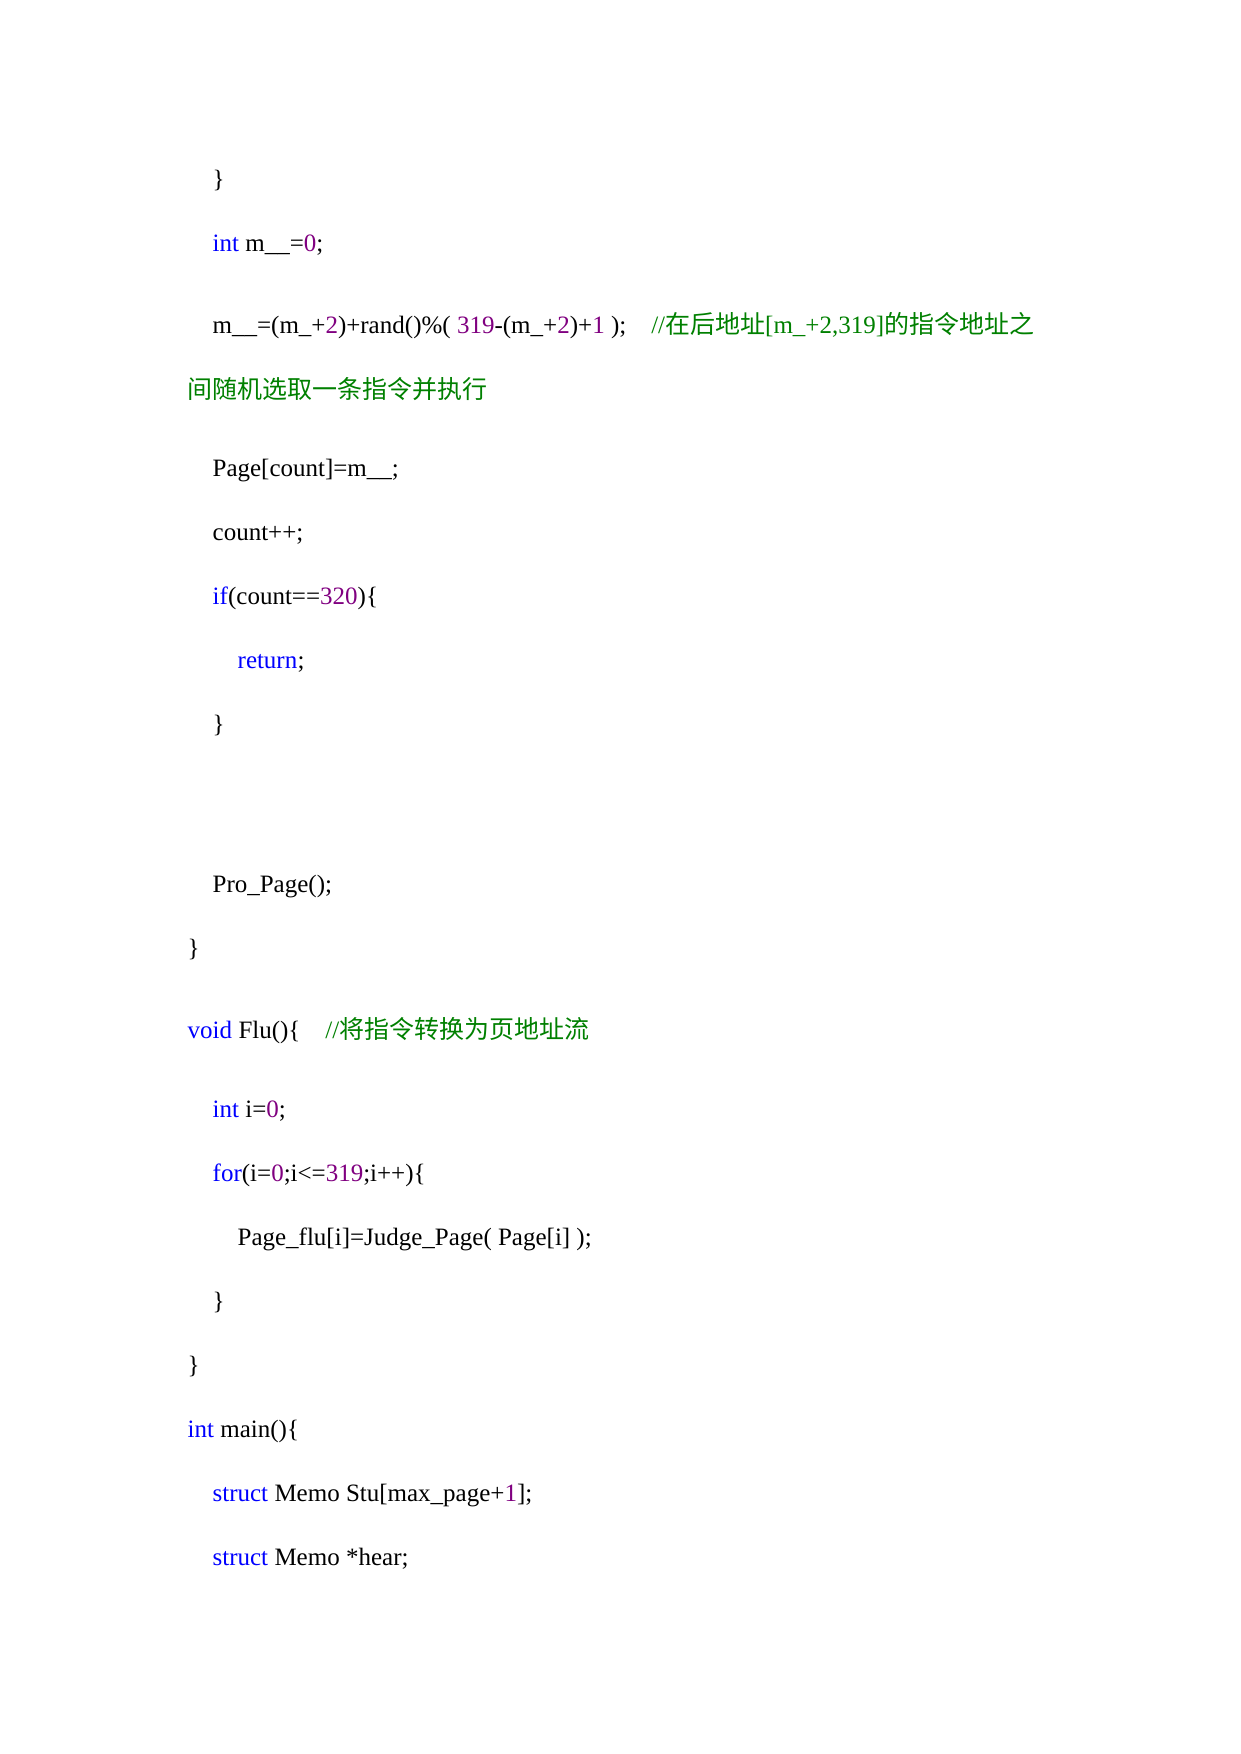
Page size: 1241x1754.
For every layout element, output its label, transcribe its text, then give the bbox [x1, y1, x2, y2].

text int i=0; [187, 1092, 1053, 1124]
text m__=(m_+2)+rand()%( 319-(m_+2)+1 ); //在后地址[m_+2,319]的指令地址之间随机选取一条指令并执行 [187, 290, 1053, 420]
text struct Memo Stu[max_page+1]; [187, 1476, 1053, 1508]
text for(i=0;i<=319;i++){ [187, 1156, 1053, 1188]
text Page_flu[i]=Judge_Page( Page[i] ); [187, 1220, 1053, 1252]
text } [187, 1284, 1053, 1316]
text Pro_Page(); [187, 868, 1053, 900]
text } [187, 162, 1053, 194]
text Page[count]=m__; [187, 451, 1053, 484]
text int m__=0; [187, 226, 1053, 258]
text int main(){ [187, 1412, 1053, 1444]
text } [187, 707, 1053, 740]
text return; [187, 643, 1053, 676]
text struct Memo *hear; [187, 1540, 1053, 1572]
text } [187, 932, 1053, 964]
text } [187, 1348, 1053, 1380]
text if(count==320){ [187, 579, 1053, 612]
text count++; [187, 515, 1053, 548]
text void Flu(){ //将指令转换为页地址流 [187, 996, 1053, 1061]
